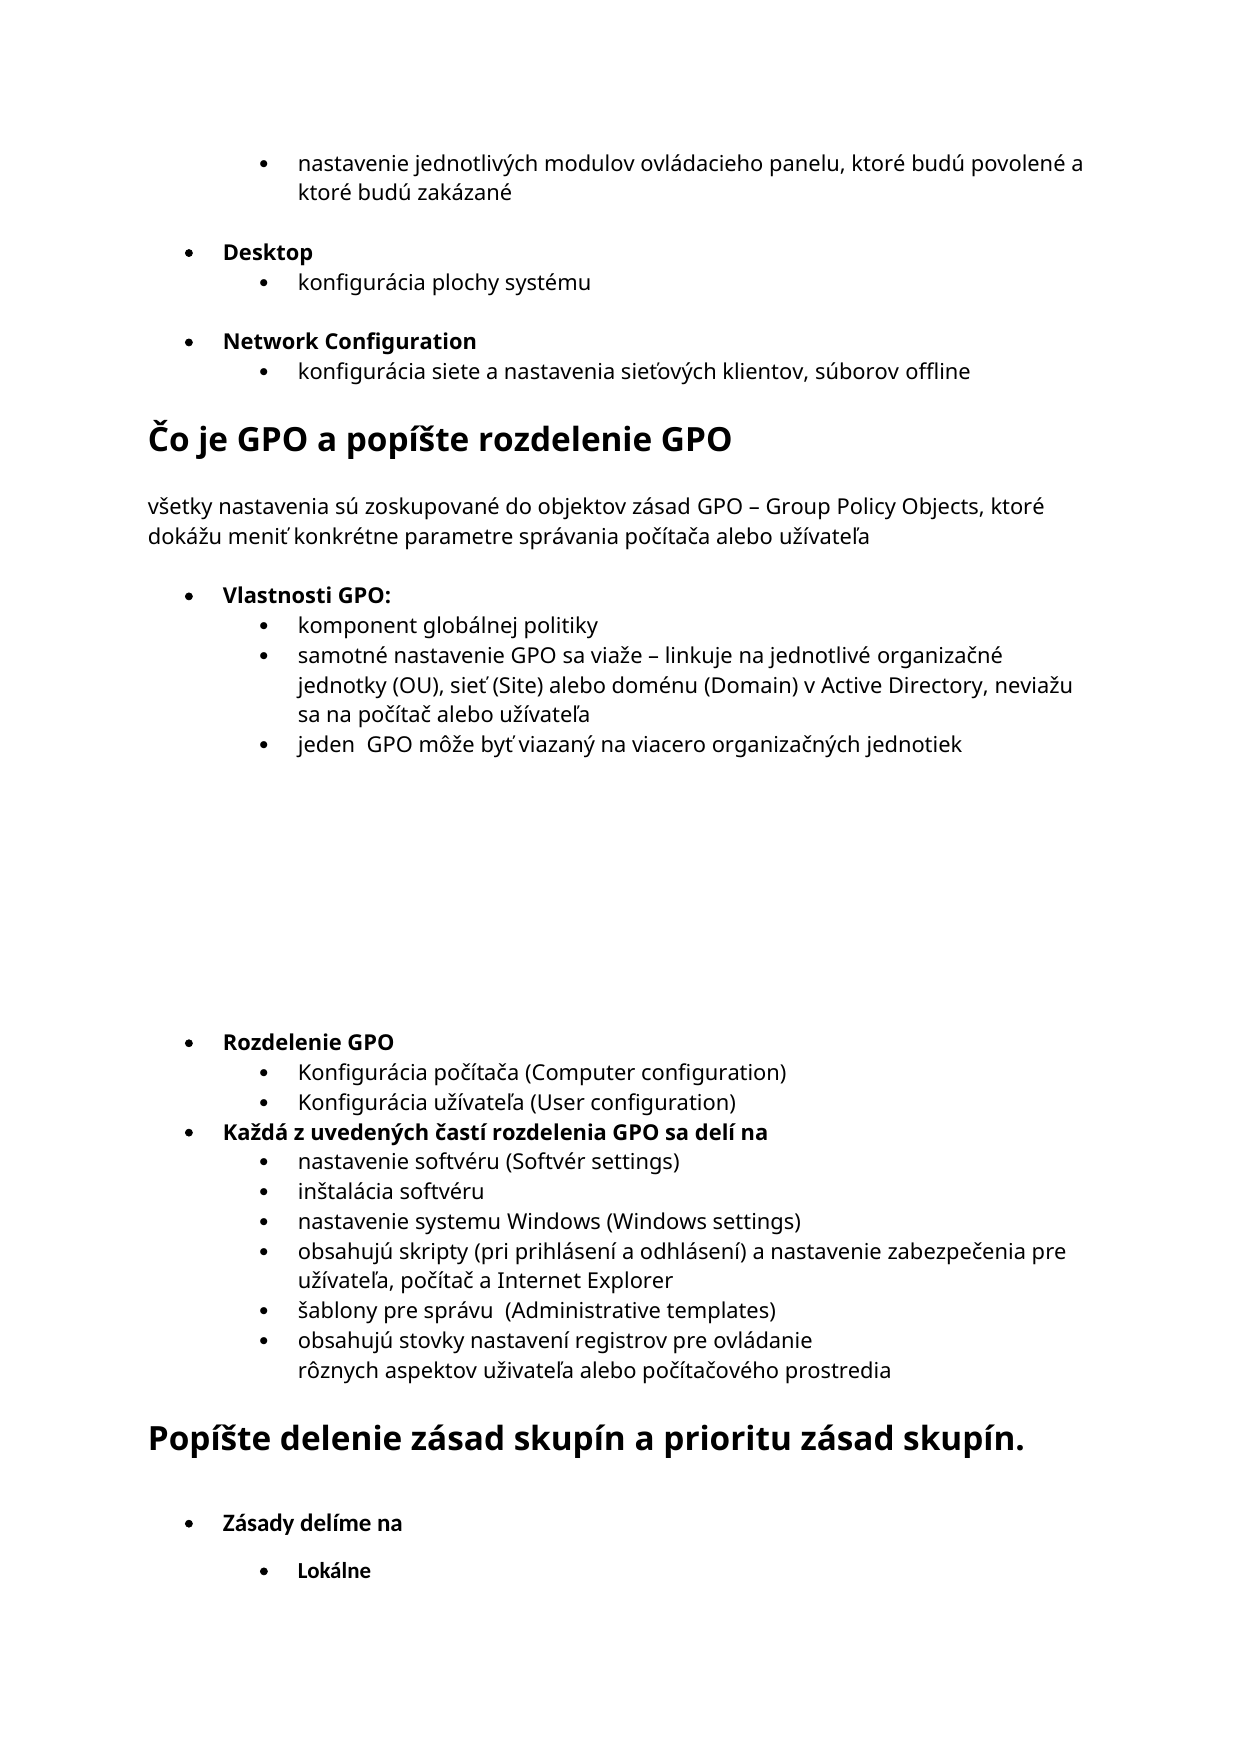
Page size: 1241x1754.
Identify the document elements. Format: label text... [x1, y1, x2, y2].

list komponent globálnej politiky​ [260, 610, 1093, 640]
text Popíšte delenie zásad skupín a prioritu zásad skupín. [148, 1385, 1093, 1460]
list Konfigurácia užívateľa (User configuration)​ [260, 1087, 1093, 1117]
list inštalácia softvéru ​ [260, 1176, 1093, 1206]
list obsahujú stovky nastavení registrov pre ovládanie rôznych aspektov uživateľa alebo počítačového prostredia [260, 1325, 1093, 1385]
text všetky nastavenia sú zoskupované do objektov zásad GPO – Group Policy Objects, ktoré dokážu meniť konkrétne parametre správania počítača alebo užívateľa [148, 491, 1093, 551]
list šablony pre správu (Administrative templates)​ [260, 1295, 1093, 1325]
list konfigurácia siete a nastavenia sieťových klientov, súborov offline [260, 356, 1093, 386]
list samotné nastavenie GPO sa viaže – linkuje na jednotlivé organizačné jednotky (OU), sieť (Site) alebo doménu (Domain) v Active Directory, neviažu sa na počítač alebo užívateľa​ [260, 640, 1093, 729]
list nastavenie systemu Windows (Windows settings)​ [260, 1206, 1093, 1236]
list Desktop​ [185, 237, 1093, 267]
list Vlastnosti GPO:​ [185, 580, 1093, 610]
list nastavenie softvéru (Softvér settings)​ [260, 1146, 1093, 1176]
list obsahujú skripty (pri prihlásení a odhlásení) a nastavenie zabezpečenia pre užívateľa, počítač a Internet Explorer​ [260, 1236, 1093, 1295]
list nastavenie jednotlivých modulov ovládacieho panelu, ktoré budú povolené a ktoré budú zakázané [260, 148, 1093, 207]
text Čo je GPO a popíšte rozdelenie GPO [148, 386, 1093, 461]
list Lokálne ​ [260, 1556, 1093, 1584]
list Konfigurácia počítača (Computer configuration)​ [260, 1057, 1093, 1087]
list Network Configuration​ [185, 326, 1093, 356]
list Každá z uvedených častí rozdelenia GPO sa delí na​ [185, 1117, 1093, 1146]
list Zásady delíme na​ [185, 1507, 1093, 1537]
list Rozdelenie GPO​ [185, 1027, 1093, 1057]
list jeden GPO môže byť viazaný na viacero organizačných jednotiek [260, 729, 1093, 759]
list konfigurácia plochy systému [260, 267, 1093, 297]
